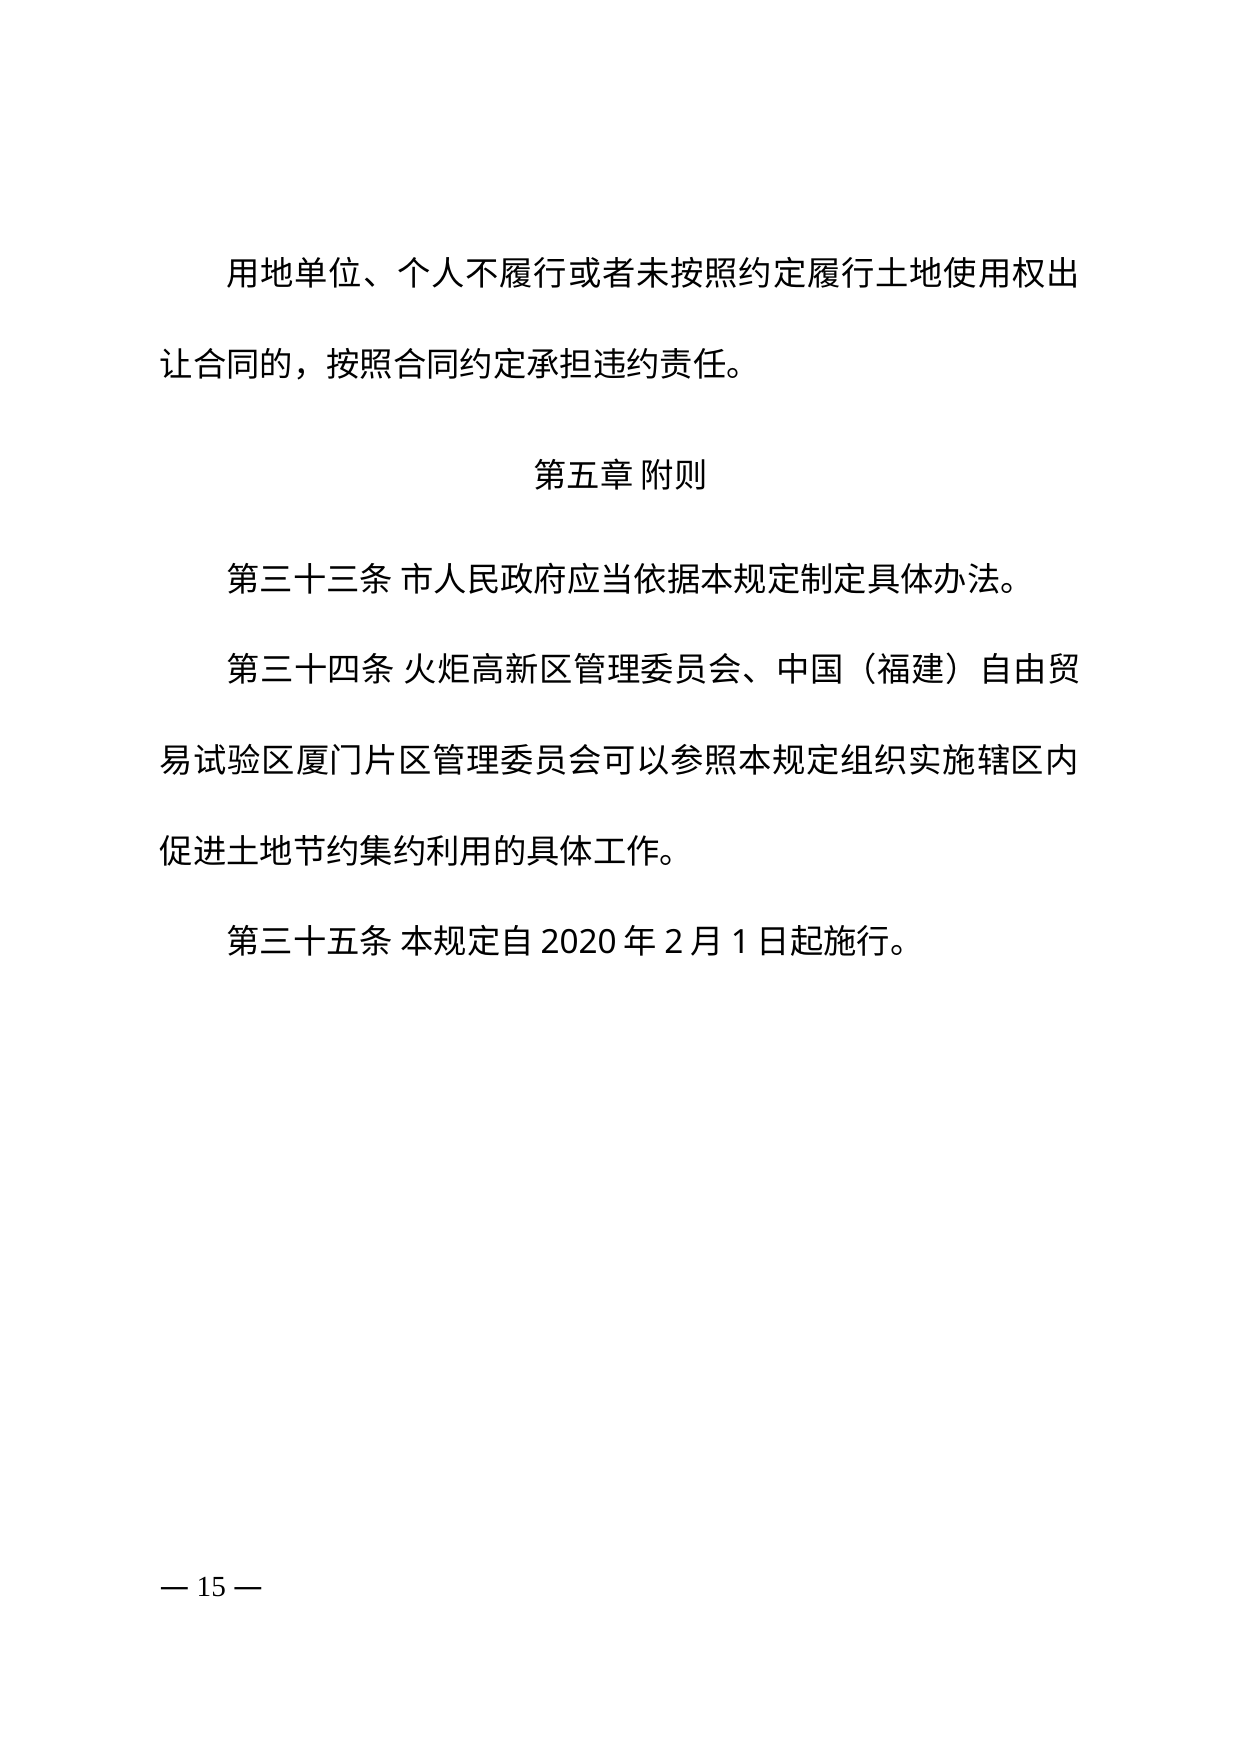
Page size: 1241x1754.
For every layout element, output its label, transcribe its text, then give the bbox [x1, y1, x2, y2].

text 用地单位、个人不履行或者未按照约定履行土地使用权出让合同的，按照合同约定承担违约责任。 [159, 226, 1081, 407]
text 第五章 附则 [159, 439, 1081, 499]
text 第三十五条 本规定自2020年 2月 1日起施行。 [159, 894, 1081, 984]
text 第三十四条 火炬高新区管理委员会、中国（福建）自由贸易试验区厦门片区管理委员会可以参照本规定组织实施辖区内促进土地节约集约利用的具体工作。 [159, 622, 1081, 894]
text 第三十三条 市人民政府应当依据本规定制定具体办法。 [159, 531, 1081, 622]
